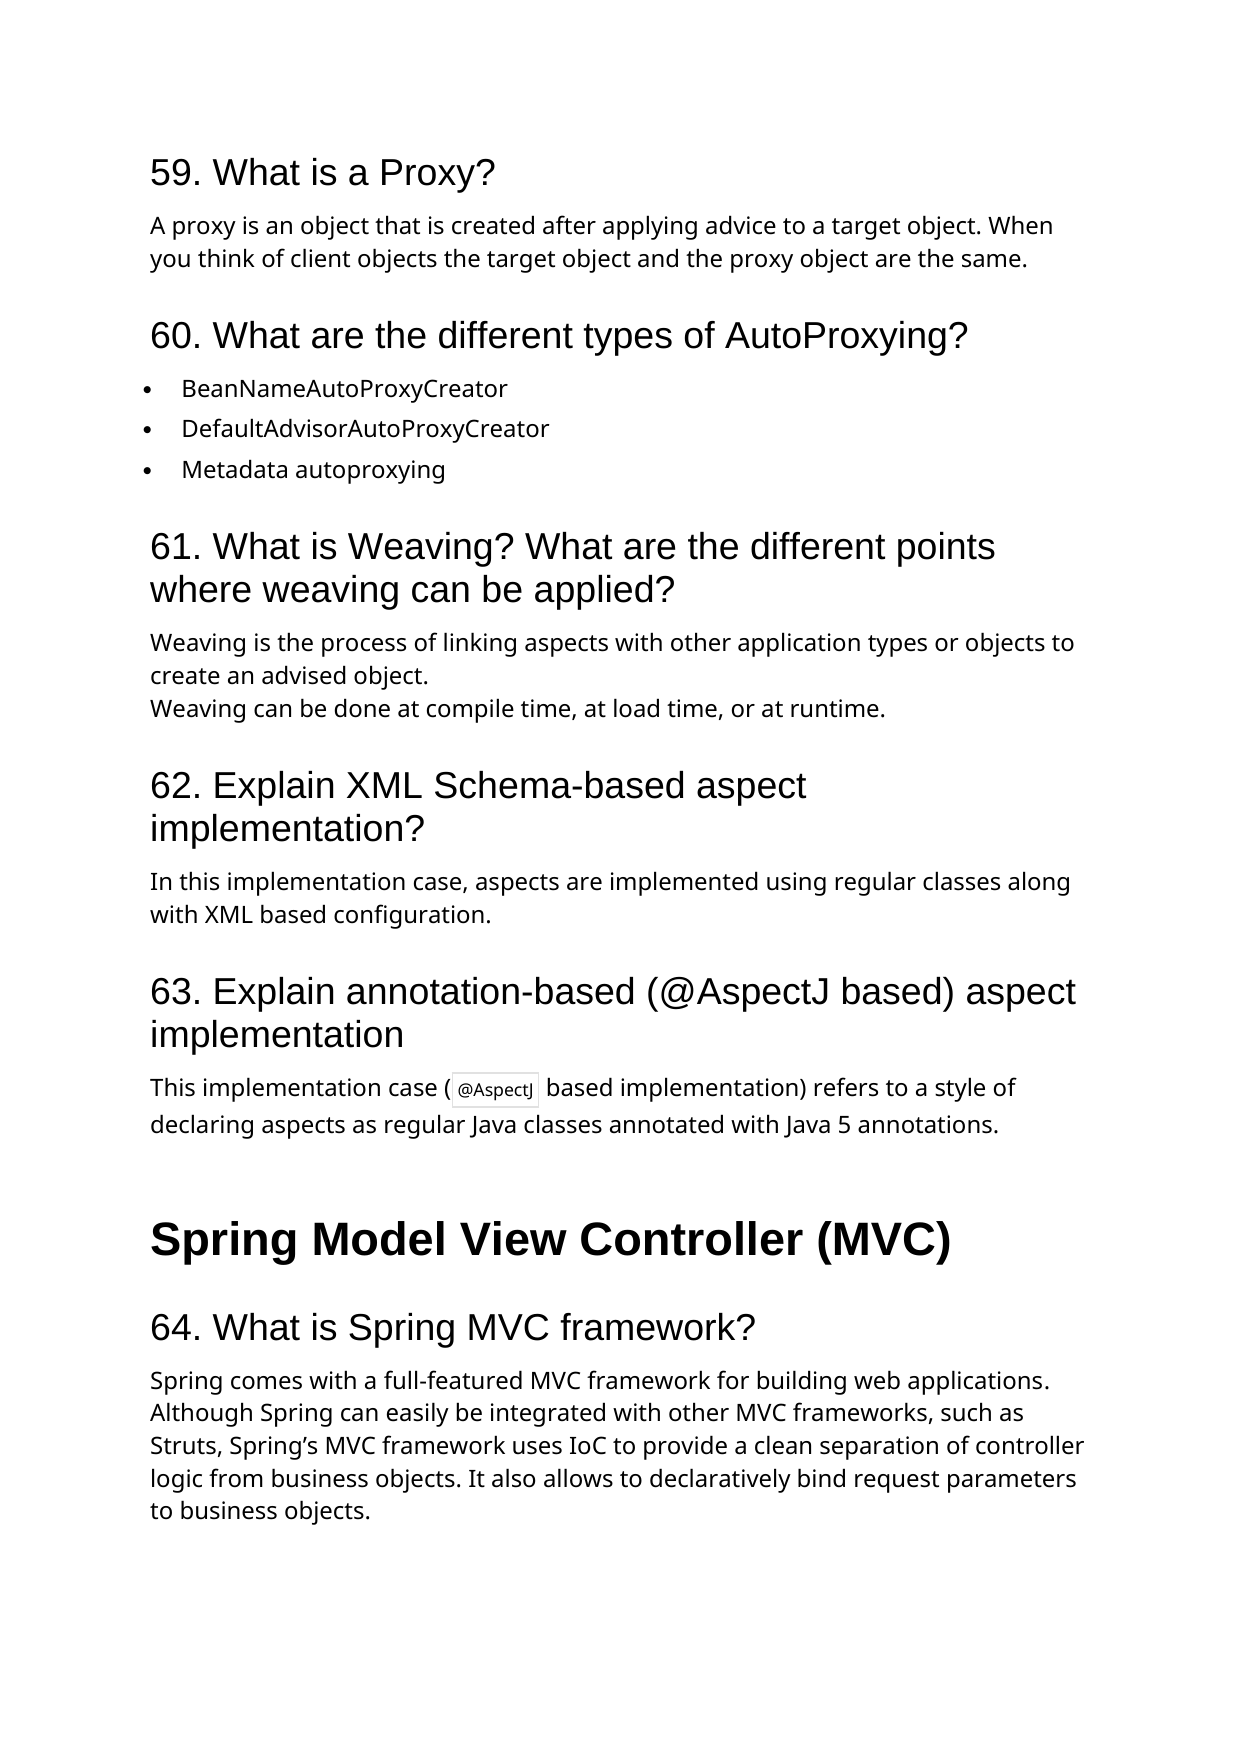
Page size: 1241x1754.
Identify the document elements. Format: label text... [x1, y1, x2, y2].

text Weaving is the process of linking aspects with other application types or objects to create an advised object. Weaving can be done at compile time, at load time, or at runtime. [150, 626, 1090, 724]
text In this implementation case, aspects are implemented using regular classes along with XML based configuration. [150, 865, 1090, 930]
subtitle 63. Explain annotation-based (@AspectJ based) aspect implementation [150, 969, 1090, 1055]
text This implementation case (@AspectJ based implementation) refers to a style of declaring aspects as regular Java classes annotated with Java 5 annotations. [150, 1071, 1090, 1140]
subtitle 61. What is Weaving? What are the different points where weaving can be applied? [150, 524, 1090, 611]
list Metadata autoproxying [144, 453, 1090, 485]
text A proxy is an object that is created after applying advice to a target object. When you think of client objects the target object and the proxy object are the same. [150, 209, 1090, 274]
text Spring comes with a full-featured MVC framework for building web applications. Although Spring can easily be integrated with other MVC frameworks, such as Struts, Spring’s MVC framework uses IoC to provide a clean separation of controller logic from business objects. It also allows to declaratively bind request parameters to business objects. [150, 1364, 1090, 1527]
list BeanNameAutoProxyCreator [144, 372, 1090, 404]
subtitle 60. What are the different types of AutoProxying? [150, 313, 1090, 356]
subtitle 64. What is Spring MVC framework? [150, 1305, 1090, 1348]
subtitle 59. What is a Proxy? [150, 150, 1090, 193]
subtitle Spring Model View Controller (MVC) [150, 1212, 1090, 1266]
list DefaultAdvisorAutoProxyCreator [144, 412, 1090, 445]
subtitle 62. Explain XML Schema-based aspect implementation? [150, 763, 1090, 849]
